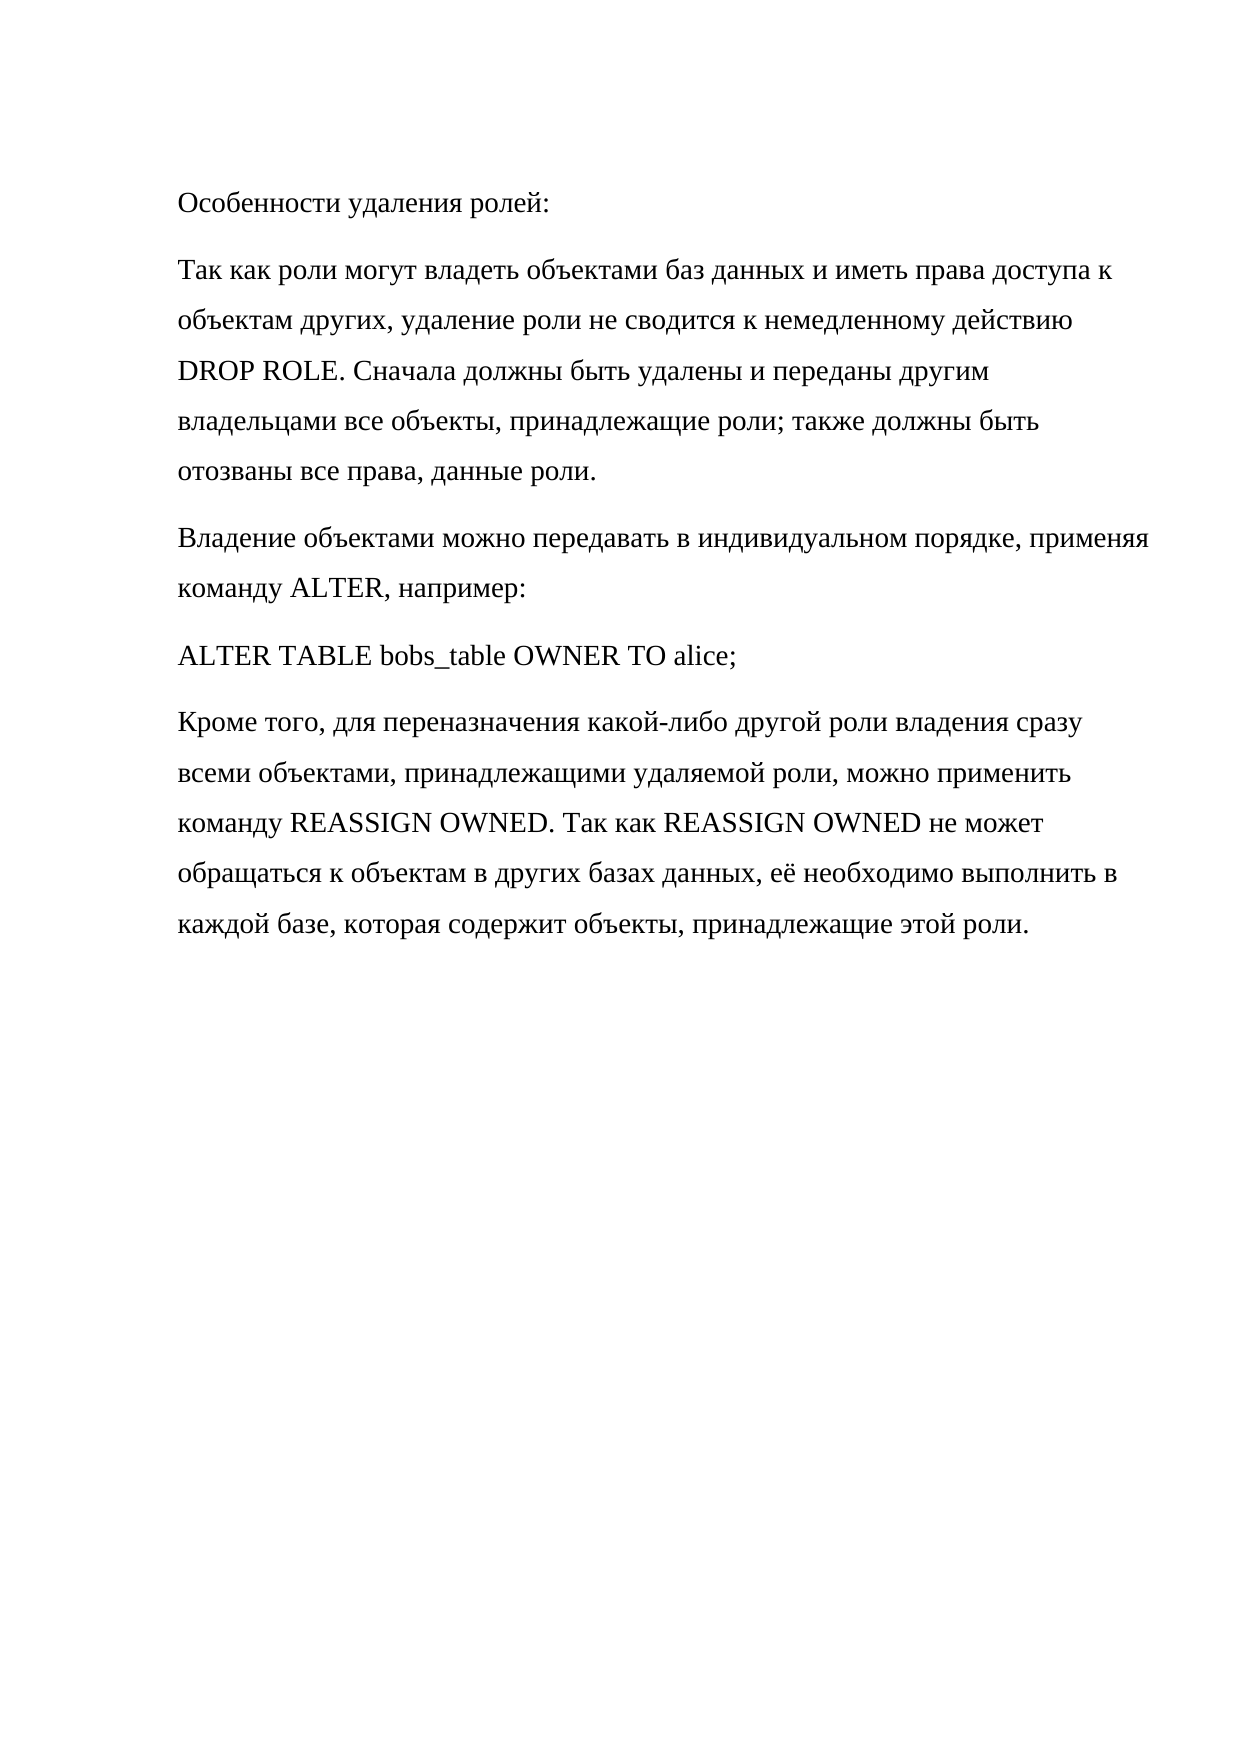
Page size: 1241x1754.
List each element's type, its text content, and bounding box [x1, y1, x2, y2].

text Кроме того, для переназначения какой-либо другой роли владения сразу всеми объектами, принадлежащими удаляемой роли, можно применить команду REASSIGN OWNED. Так как REASSIGN OWNED не может обращаться к объектам в других базах данных, её необходимо выполнить в каждой базе, которая содержит объекты, принадлежащие этой роли. [177, 704, 1152, 939]
text Особенности удаления ролей: [177, 185, 1152, 219]
text ALTER TABLE bobs_table OWNER TO alice; [177, 638, 1152, 671]
text Владение объектами можно передавать в индивидуальном порядке, применяя команду ALTER, например: [177, 520, 1152, 604]
text Так как роли могут владеть объектами баз данных и иметь права доступа к объектам других, удаление роли не сводится к немедленному действию DROP ROLE. Сначала должны быть удалены и переданы другим владельцами все объекты, принадлежащие роли; также должны быть отозваны все права, данные роли. [177, 252, 1152, 487]
